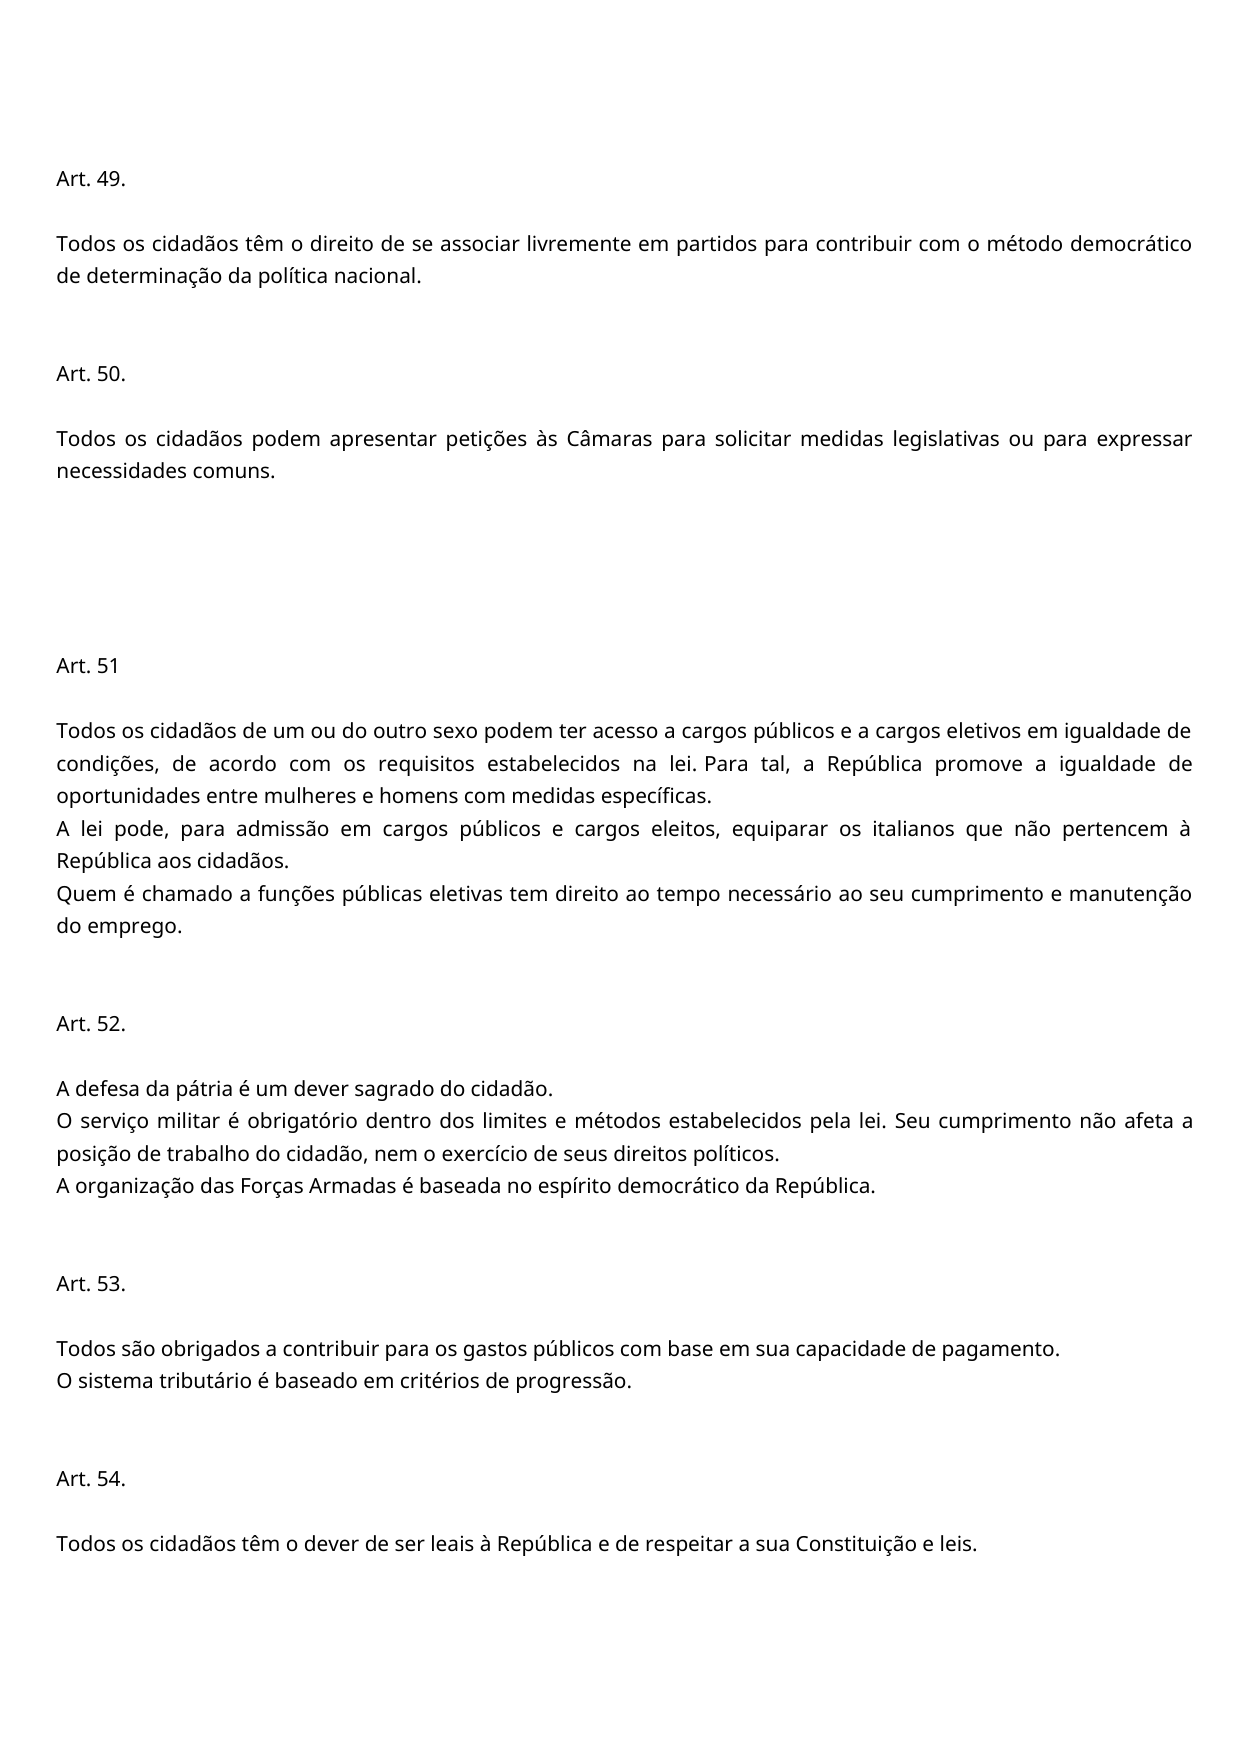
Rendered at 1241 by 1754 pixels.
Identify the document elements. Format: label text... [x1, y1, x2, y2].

text Art. 54. [56, 1462, 1194, 1494]
text Todos os cidadãos têm o dever de ser leais à República e de respeitar a sua Constituição e leis. [56, 1527, 1194, 1559]
text Todos são obrigados a contribuir para os gastos públicos com base em sua capacidade de pagamento. [56, 1332, 1194, 1364]
text A organização das Forças Armadas é baseada no espírito democrático da República. [56, 1169, 1194, 1202]
text A lei pode, para admissão em cargos públicos e cargos eleitos, equiparar os italianos que não pertencem à República aos cidadãos. [56, 812, 1194, 877]
text Art. 53. [56, 1267, 1194, 1299]
text Quem é chamado a funções públicas eletivas tem direito ao tempo necessário ao seu cumprimento e manutenção do emprego. [56, 877, 1194, 942]
text Todos os cidadãos têm o direito de se associar livremente em partidos para contribuir com o método democrático de determinação da política nacional. [56, 227, 1194, 292]
text Art. 49. [56, 162, 1194, 194]
text Art. 52. [56, 1007, 1194, 1039]
text O serviço militar é obrigatório dentro dos limites e métodos estabelecidos pela lei. Seu cumprimento não afeta a posição de trabalho do cidadão, nem o exercício de seus direitos políticos. [56, 1104, 1194, 1169]
text Art. 50. [56, 357, 1194, 389]
text O sistema tributário é baseado em critérios de progressão. [56, 1364, 1194, 1397]
text A defesa da pátria é um dever sagrado do cidadão. [56, 1072, 1194, 1104]
text Todos os cidadãos de um ou do outro sexo podem ter acesso a cargos públicos e a cargos eletivos em igualdade de condições, de acordo com os requisitos estabelecidos na lei. Para tal, a República promove a igualdade de oportunidades entre mulheres e homens com medidas específicas. [56, 714, 1194, 812]
text Todos os cidadãos podem apresentar petições às Câmaras para solicitar medidas legislativas ou para expressar necessidades comuns. [56, 422, 1194, 487]
text Art. 51 [56, 649, 1194, 682]
